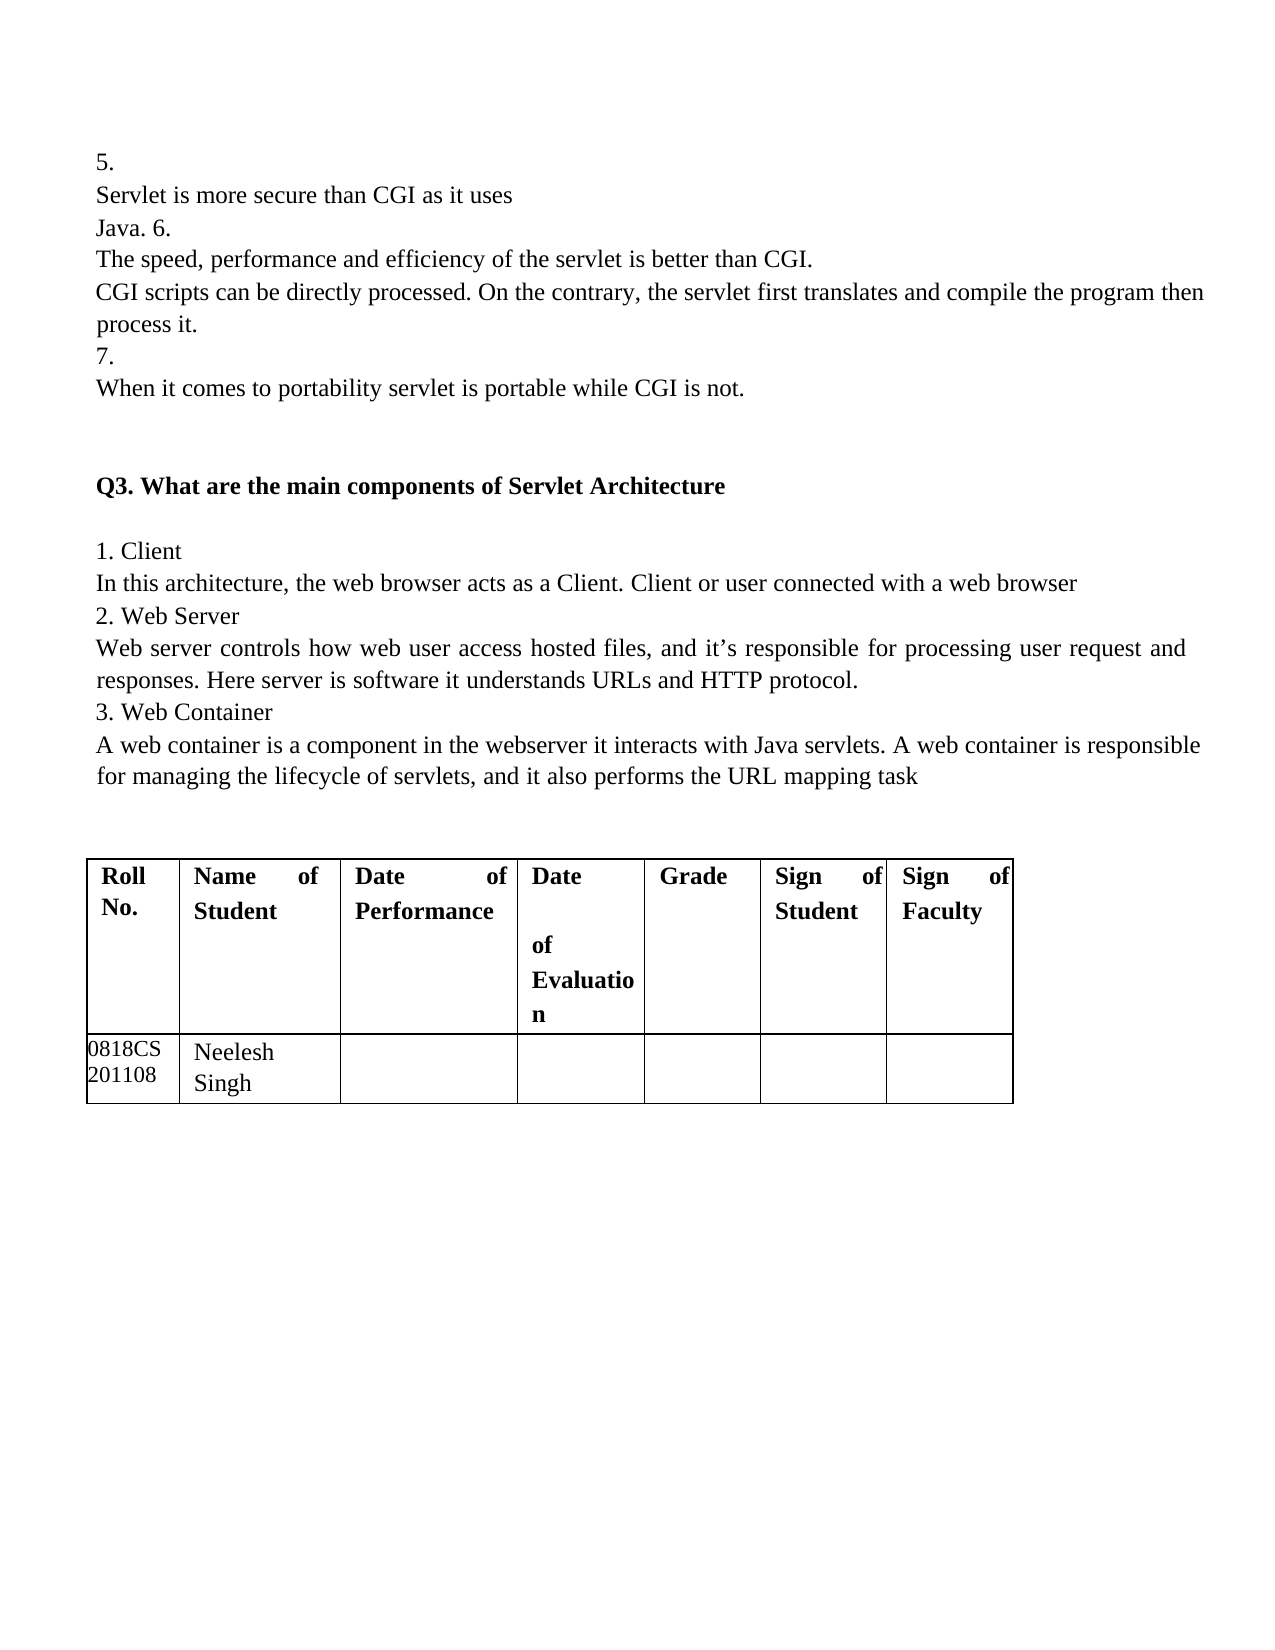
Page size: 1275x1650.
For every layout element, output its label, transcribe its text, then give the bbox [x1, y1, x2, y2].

table_header Date of Performance [341, 860, 517, 1033]
list Client [95, 536, 1206, 565]
text A web container is a component in the webserver it interacts with Java servlets. A web container is responsible for managing the lifecycle of servlets, and it also performs the URL mapping task [95, 730, 1206, 790]
text 5. [96, 147, 1206, 176]
text Web server controls how web user access hosted files, and it’s responsible for processing user request and responses. Here server is software it understands URLs and HTTP protocol. [95, 633, 1206, 694]
table_cell [518, 1035, 644, 1103]
text When it comes to portability servlet is portable while CGI is not. [96, 373, 1206, 402]
table_cell [761, 1035, 886, 1103]
table_header Date of Evaluation [518, 860, 644, 1033]
table_cell [887, 1035, 1012, 1103]
table_header Roll No. [88, 860, 179, 1033]
text In this architecture, the web browser acts as a Client. Client or user connected with a web browser [96, 568, 1206, 597]
text CGI scripts can be directly processed. On the contrary, the servlet first translates and compile the program then process it. [95, 277, 1206, 337]
text Servlet is more secure than CGI as it uses Java. 6. [96, 180, 568, 241]
table_header Name of Student [180, 860, 340, 1033]
table_cell [645, 1035, 760, 1103]
table_cell Neelesh Singh [180, 1035, 340, 1103]
table_header Grade [645, 860, 760, 1033]
text The speed, performance and efficiency of the servlet is better than CGI. [96, 246, 1206, 273]
list Web Server [95, 601, 1206, 630]
list Web Container [95, 697, 1206, 726]
text 7. [96, 341, 1206, 370]
table_cell 0818CS 201108 [88, 1035, 179, 1103]
table_header Sign of Student [761, 860, 886, 1033]
subtitle Q3. What are the main components of Servlet Architecture [96, 471, 1206, 500]
table_header Sign of Faculty [887, 860, 1012, 1033]
table_cell [341, 1035, 517, 1103]
